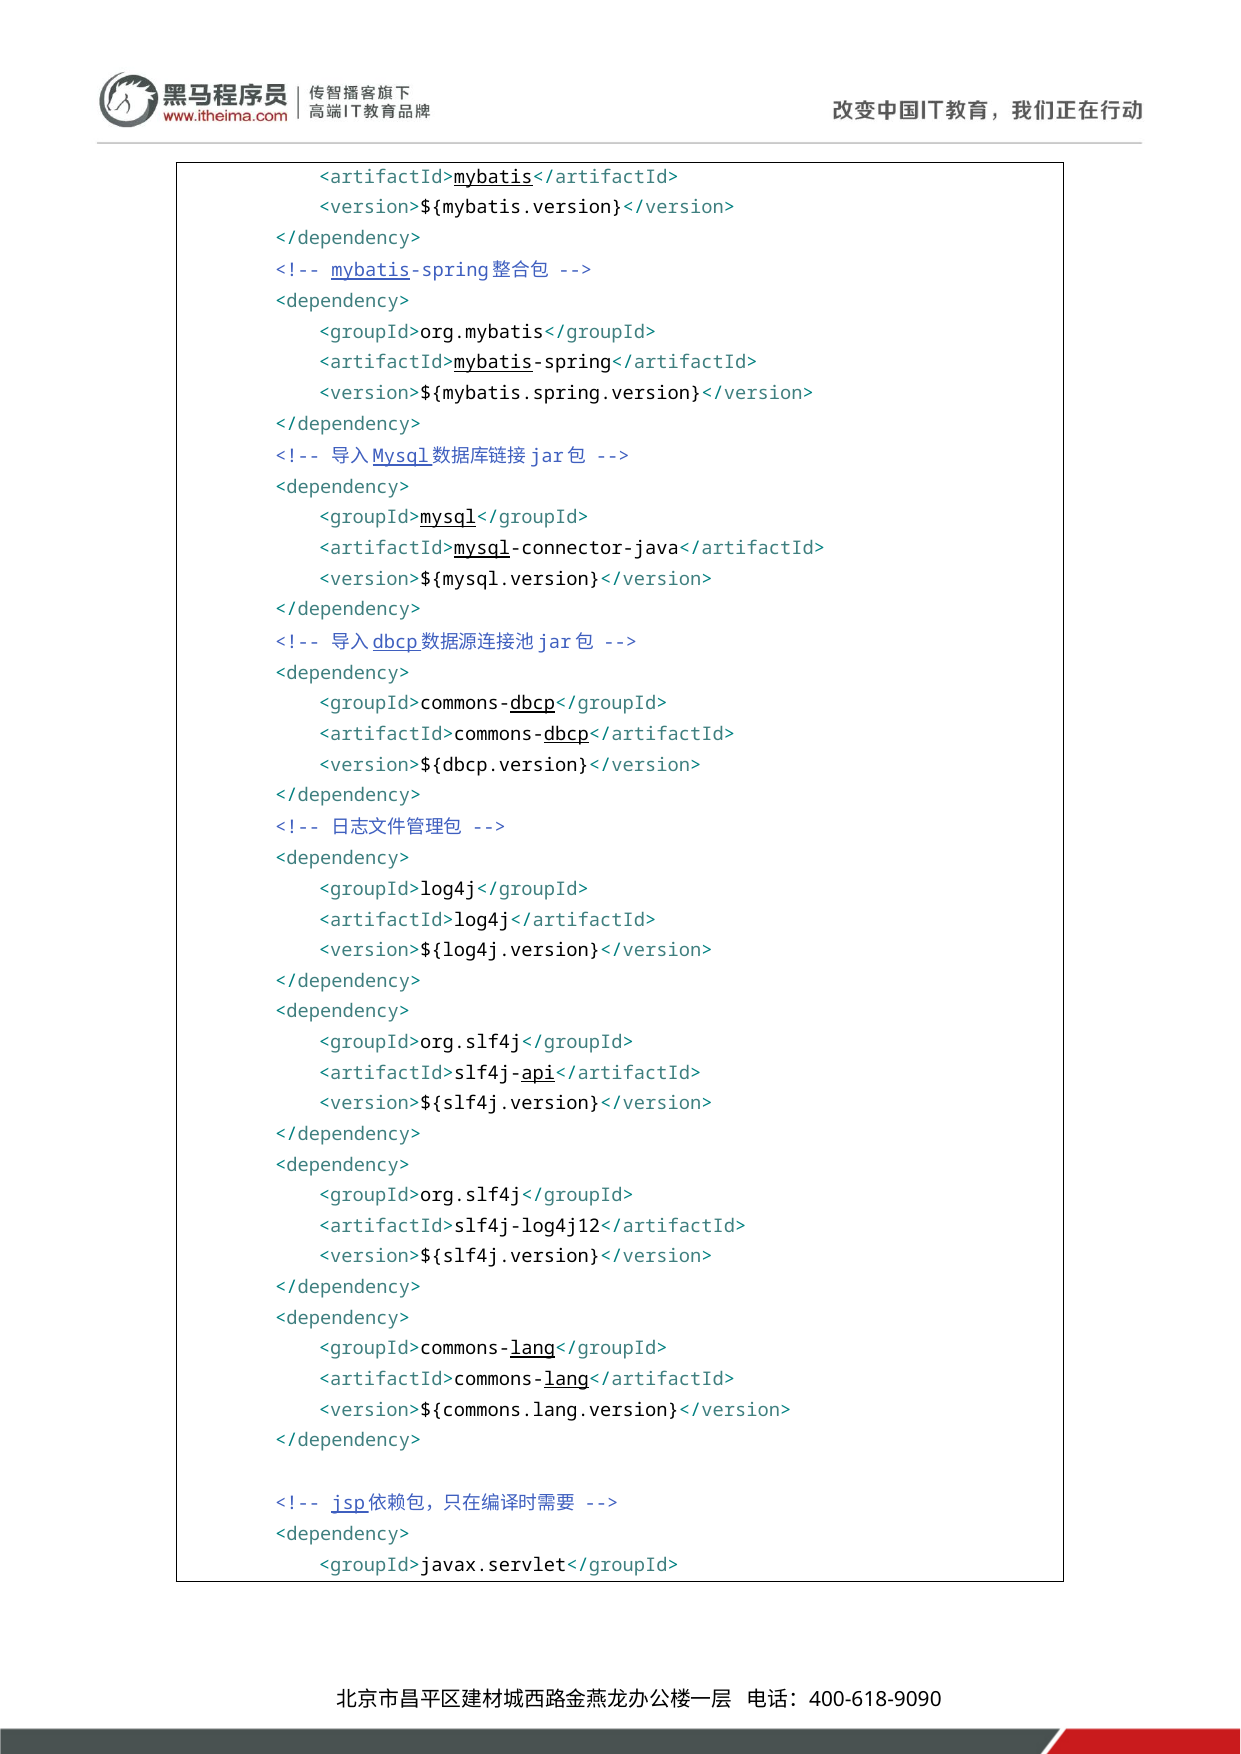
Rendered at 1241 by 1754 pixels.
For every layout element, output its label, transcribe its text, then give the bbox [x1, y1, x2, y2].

picture [0, 1, 1241, 151]
picture [0, 1669, 1241, 1754]
